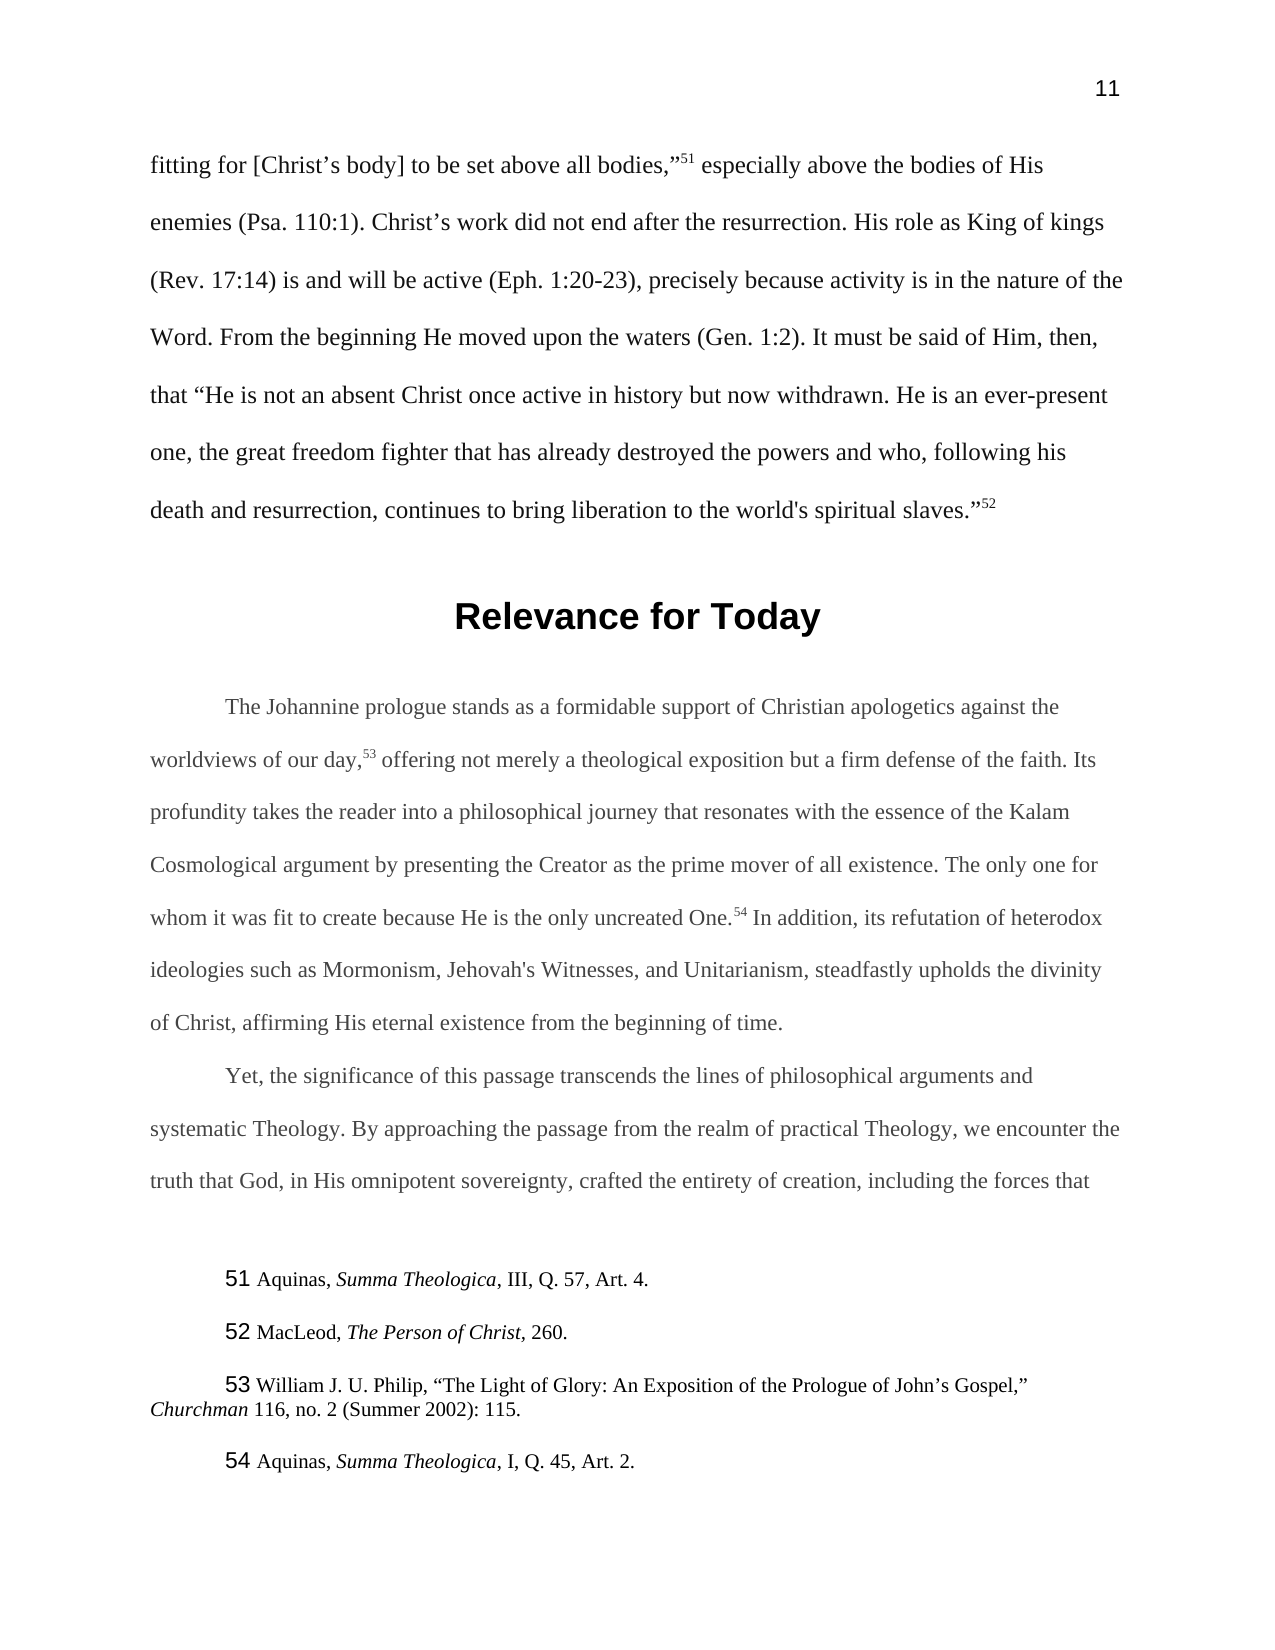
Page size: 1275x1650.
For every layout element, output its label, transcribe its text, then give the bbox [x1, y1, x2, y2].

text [150, 1062, 1125, 1194]
subtitle Relevance for Today [150, 594, 1125, 637]
text A sudden shift in time is introduced into the narrative. The language of the account has suddenly passed from the past tense to the present tense, articulating that the Light shines. Although the picture of the passage, no doubt, paints similar strokes to the creation story once again (Gen. 1:3-5), John wants to emphasize that this is not an action that happened at a specific point in time, but an event that is presently and continuously happening. The present tense action modified by the noun Light is contrasted with the past tense action modified by the noun darkness, which could not overcome or apprehend the Light (the verb κατέλαβεν allows for both interpretations). Thus, the Light shines, and will continue to shine, but the darkness is defeated and defeated forever. Many instances of tension between Light and darkness are provided in the epistle of John, but perhaps the one that ascends higher is the glorious triumph of our Lord Jesus Christ over death. Darkness might have reigned for a fleeting moment (Lk. 22:53) but it was stripped of all its power shortly after (Lk. 24:5-8). Christ has ascended to the right hand of the Father (Act. 2:33) because “it belongs to no one else, angel or man, but to Christ alone, to sit at the right hand of the Father.” Furthermore, upon His ascension “it was most fitting for [Christ’s body] to be set above all bodies,” especially above the bodies of His enemies (Psa. 110:1). Christ’s work did not end after the resurrection. His role as King of kings (Rev. 17:14) is and will be active (Eph. 1:20-23), precisely because activity is in the nature of the Word. From the beginning He moved upon the waters (Gen. 1:2). It must be said of Him, then, that “He is not an absent Christ once active in history but now withdrawn. He is an ever-present one, the great freedom fighter that has already destroyed the powers and who, following his death and resurrection, continues to bring liberation to the world's spiritual slaves.” [150, 150, 1125, 524]
text The Johannine prologue stands as a formidable support of Christian apologetics against the worldviews of our day, offering not merely a theological exposition but a firm defense of the faith. Its profundity takes the reader into a philosophical journey that resonates with the essence of the Kalam Cosmological argument by presenting the Creator as the prime mover of all existence. The only one for whom it was fit to create because He is the only uncreated One. In addition, its refutation of heterodox ideologies such as Mormonism, Jehovah's Witnesses, and Unitarianism, steadfastly upholds the divinity of Christ, affirming His eternal existence from the beginning of time. [150, 693, 1125, 1036]
